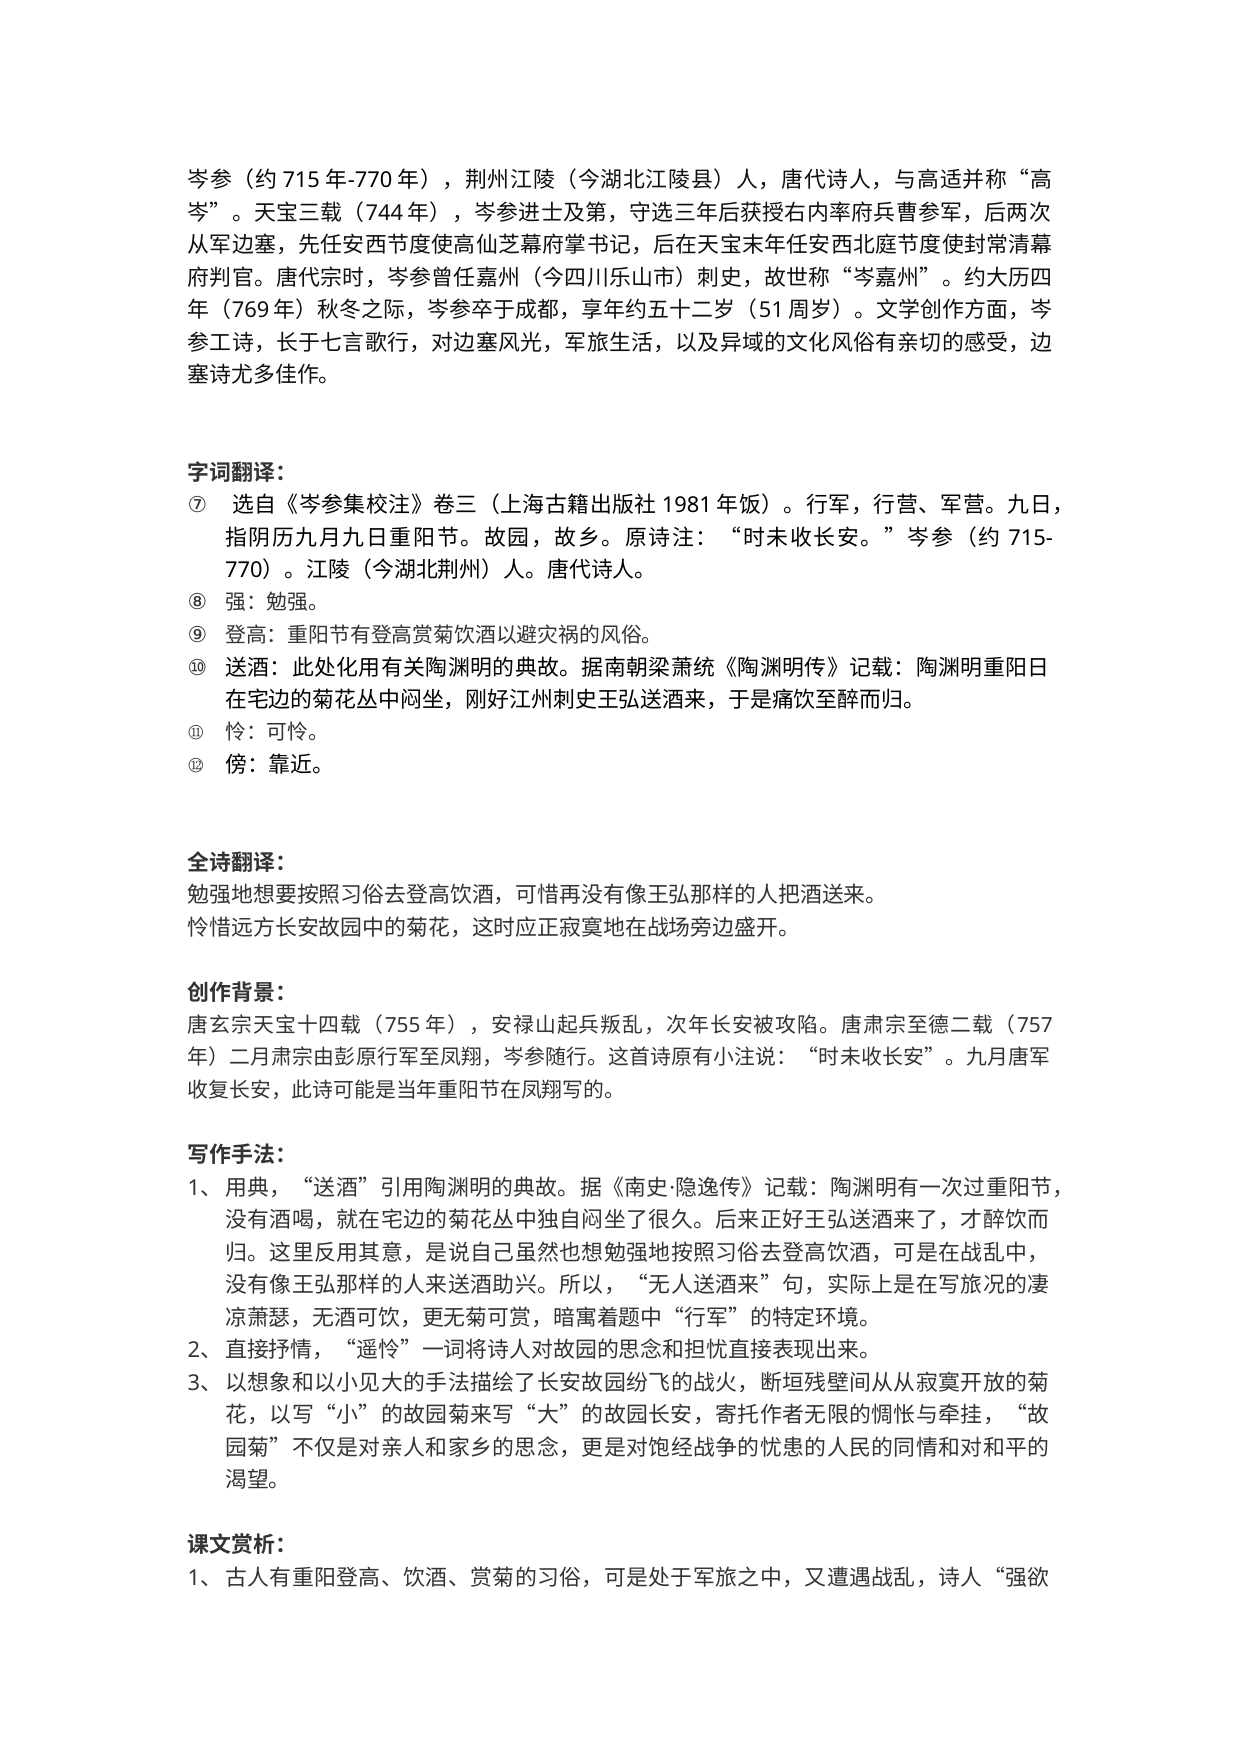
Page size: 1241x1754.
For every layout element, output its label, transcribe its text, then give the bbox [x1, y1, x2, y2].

list 傍：靠近。 [187, 747, 1053, 779]
text 唐玄宗天宝十四载（755年），安禄山起兵叛乱，次年长安被攻陷。唐肃宗至德二载（757年）二月肃宗由彭原行军至凤翔，岑参随行。这首诗原有小注说：“时未收长安”。九月唐军收复长安，此诗可能是当年重阳节在凤翔写的。 [187, 1007, 1053, 1104]
list 选自《岑参集校注》卷三（上海古籍出版社1981年饭）。行军，行营、军营。九日，指阴历九月九日重阳节。故园，故乡。原诗注：“时未收长安。”岑参（约715-770）。江陵（今湖北荆州）人。唐代诗人。 [187, 487, 1053, 584]
list 怜：可怜。 [187, 714, 1053, 747]
text 创作背景： [187, 974, 1053, 1007]
list 强：勉强。 [187, 584, 1053, 617]
list 送酒：此处化用有关陶渊明的典故。据南朝梁萧统《陶渊明传》记载：陶渊明重阳日在宅边的菊花丛中闷坐，刚好江州刺史王弘送酒来，于是痛饮至醉而归。 [187, 649, 1053, 714]
list 用典，“送酒”引用陶渊明的典故。据《南史·隐逸传》记载：陶渊明有一次过重阳节，没有酒喝，就在宅边的菊花丛中独自闷坐了很久。后来正好王弘送酒来了，才醉饮而归。这里反用其意，是说自己虽然也想勉强地按照习俗去登高饮酒，可是在战乱中，没有像王弘那样的人来送酒助兴。所以，“无人送酒来”句，实际上是在写旅况的凄凉萧瑟，无酒可饮，更无菊可赏，暗寓着题中“行军”的特定环境。 [187, 1169, 1053, 1332]
list 以想象和以小见大的手法描绘了长安故园纷飞的战火，断垣残壁间从从寂寞开放的菊花，以写“小”的故园菊来写“大”的故园长安，寄托作者无限的惆怅与牵挂，“故园菊”不仅是对亲人和家乡的思念，更是对饱经战争的忧患的人民的同情和对和平的渴望。 [187, 1364, 1053, 1494]
list 直接抒情，“遥怜”一词将诗人对故园的思念和担忧直接表现出来。 [187, 1332, 1053, 1364]
text 勉强地想要按照习俗去登高饮酒，可惜再没有像王弘那样的人把酒送来。 怜惜远方长安故园中的菊花，这时应正寂寞地在战场旁边盛开。 [187, 877, 1053, 942]
text 课文赏析： [187, 1527, 1053, 1559]
text 字词翻译： [187, 454, 1053, 487]
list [187, 1559, 1053, 1592]
text 全诗翻译： [187, 844, 1053, 877]
list 登高：重阳节有登高赏菊饮酒以避灾祸的风俗。 [187, 617, 1053, 649]
text 岑参（约715年-770年），荆州江陵（今湖北江陵县）人，唐代诗人，与高适并称“高岑”。天宝三载（744年），岑参进士及第，守选三年后获授右内率府兵曹参军，后两次从军边塞，先任安西节度使高仙芝幕府掌书记，后在天宝末年任安西北庭节度使封常清幕府判官。唐代宗时，岑参曾任嘉州（今四川乐山市）刺史，故世称“岑嘉州”。约大历四年（769年）秋冬之际，岑参卒于成都，享年约五十二岁（51周岁）。文学创作方面，岑参工诗，长于七言歌行，对边塞风光，军旅生活，以及异域的文化风俗有亲切的感受，边塞诗尤多佳作。 [187, 162, 1053, 389]
text 写作手法： [187, 1137, 1053, 1169]
